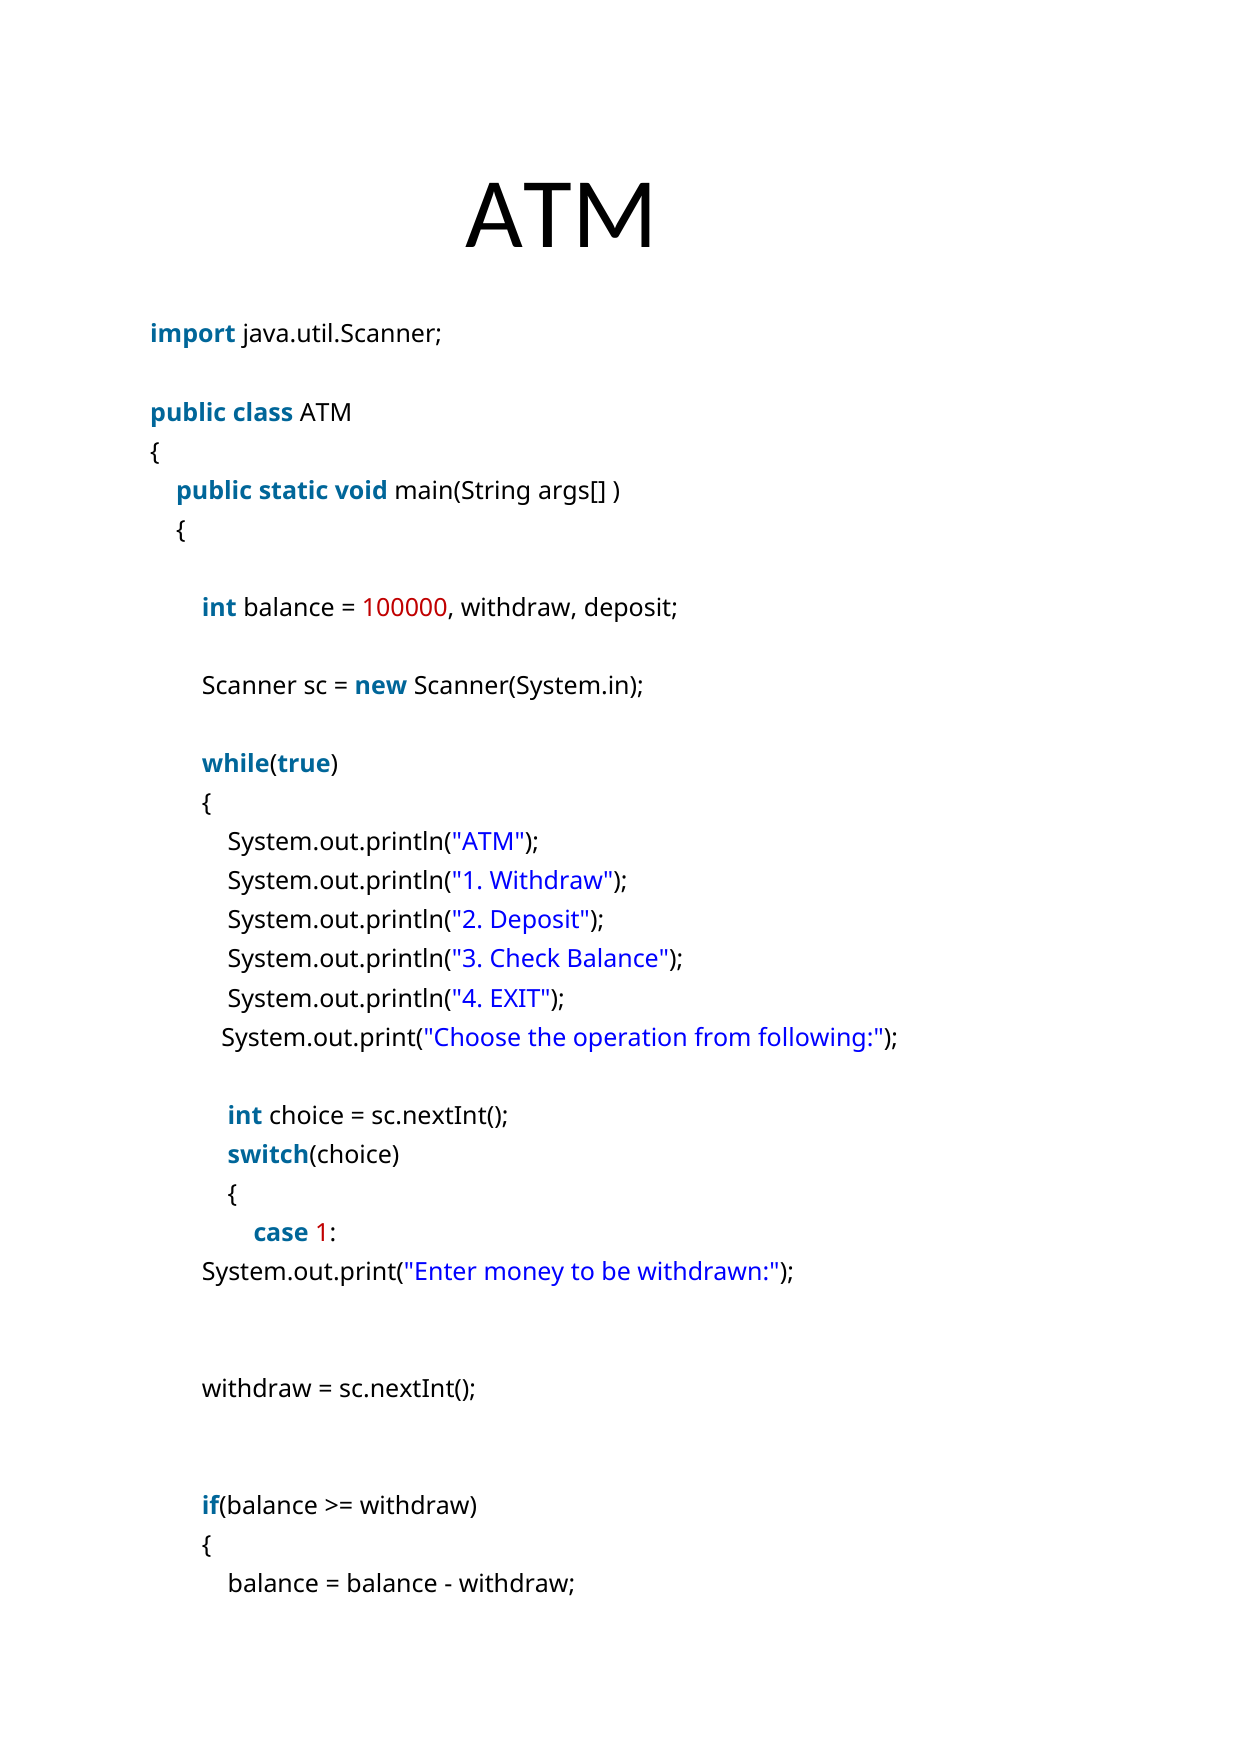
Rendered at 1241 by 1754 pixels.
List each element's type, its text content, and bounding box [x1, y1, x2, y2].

text { [150, 1171, 1090, 1209]
text System.out.println("ATM"); [150, 819, 1090, 858]
text int balance = 100000, withdraw, deposit; [150, 584, 1090, 624]
text System.out.println("1. Withdraw"); [150, 858, 1090, 897]
text public static void main(String args[] ) [150, 467, 1090, 506]
text System.out.println("2. Deposit"); [150, 897, 1090, 936]
text withdraw = sc.nextInt(); [150, 1366, 1090, 1405]
text { [150, 780, 1090, 819]
text if(balance >= withdraw) [150, 1483, 1090, 1522]
text switch(choice) [150, 1131, 1090, 1171]
text case 1: [150, 1209, 1090, 1249]
text ATM [150, 150, 1090, 272]
text System.out.print("Choose the operation from following:"); [150, 1014, 1090, 1053]
text { [150, 1522, 1090, 1561]
text import java.util.Scanner; [150, 311, 1090, 350]
text while(true) [150, 741, 1090, 780]
text int choice = sc.nextInt(); [150, 1092, 1090, 1131]
text System.out.println("3. Check Balance"); [150, 936, 1090, 975]
text System.out.println("4. EXIT"); [150, 975, 1090, 1014]
text Scanner sc = new Scanner(System.in); [150, 663, 1090, 702]
text System.out.print("Enter money to be withdrawn:"); [150, 1249, 1090, 1288]
text { [150, 428, 1090, 467]
text { [150, 506, 1090, 546]
text public class ATM [150, 389, 1090, 428]
text balance = balance - withdraw; [150, 1561, 1090, 1600]
